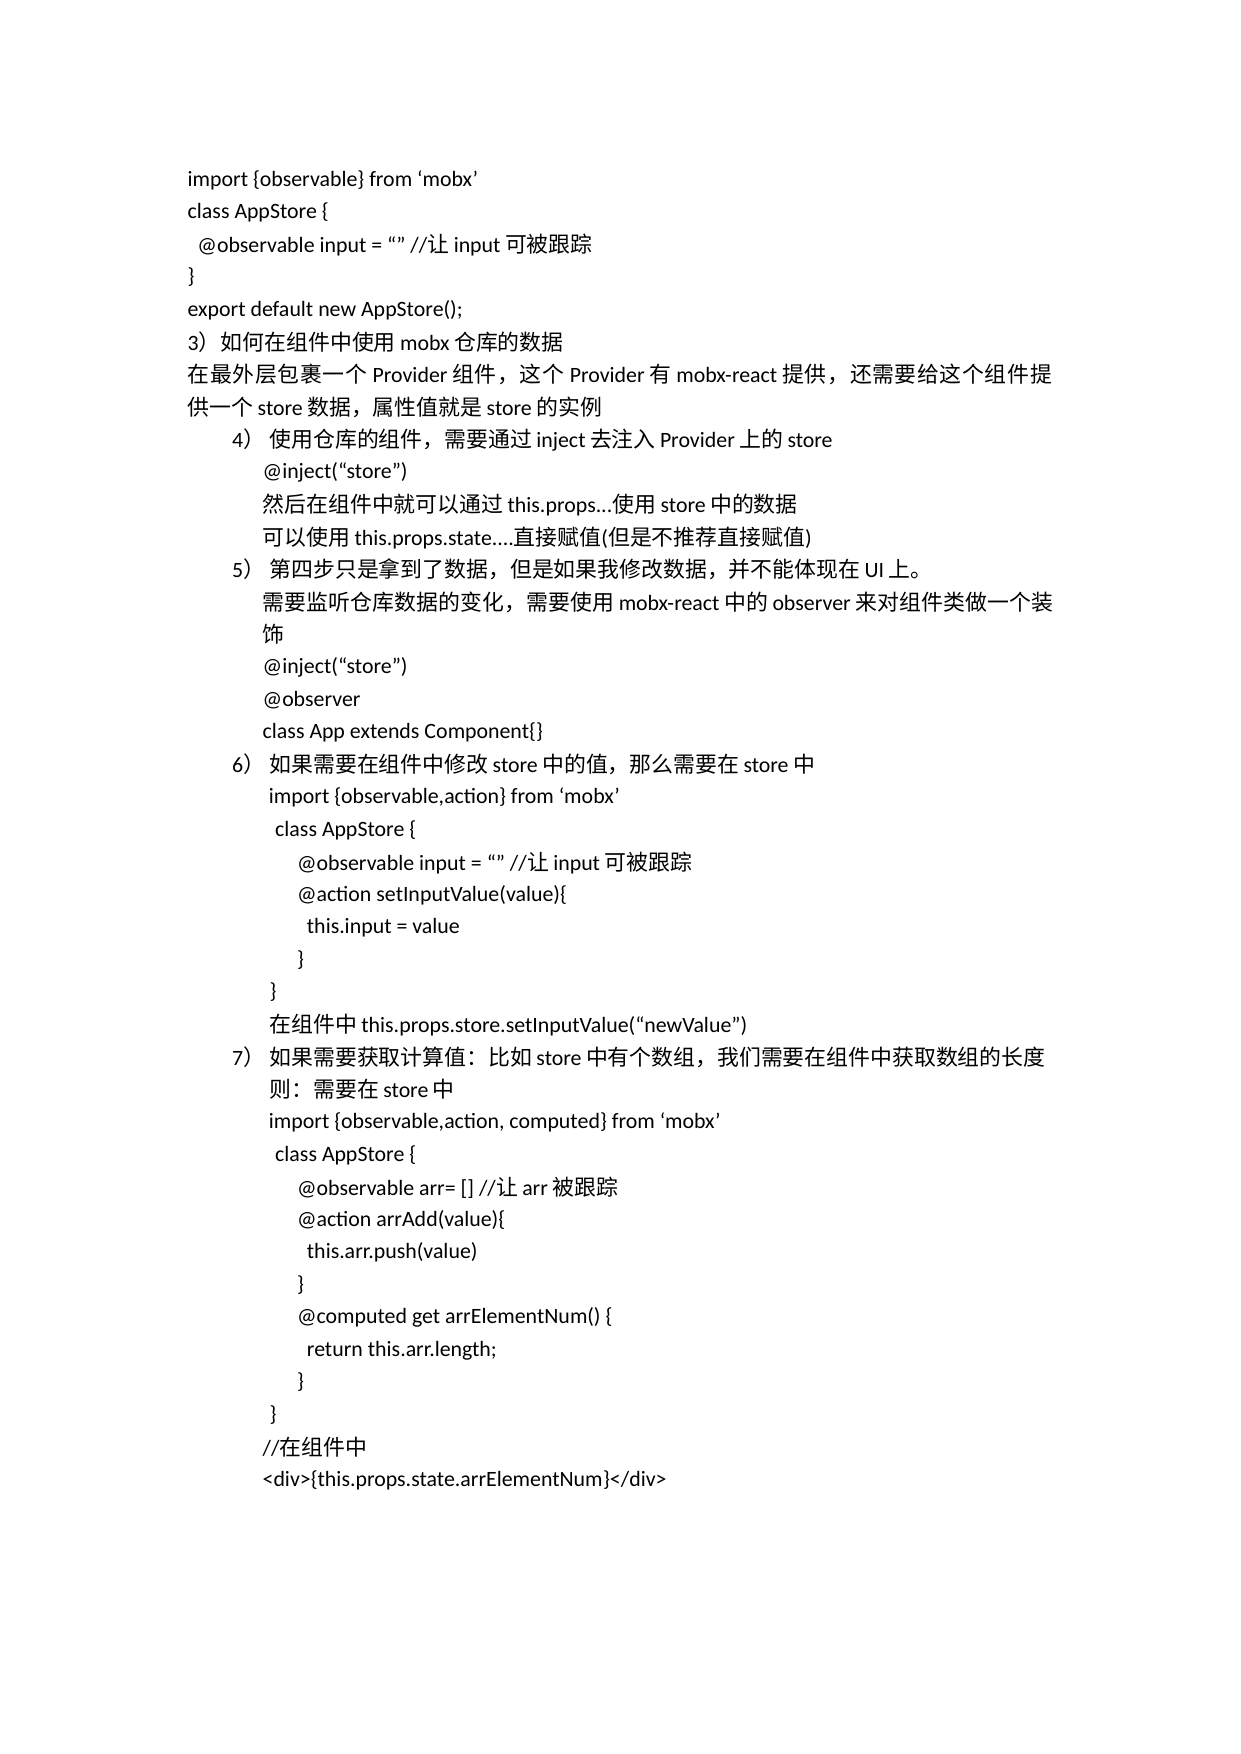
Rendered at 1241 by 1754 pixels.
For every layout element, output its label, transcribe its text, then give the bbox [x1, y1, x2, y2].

list class App extends Component{} [262, 714, 1053, 747]
list } [269, 974, 1053, 1007]
list 使用仓库的组件，需要通过inject去注入Provider上的store [232, 422, 1053, 454]
text } [187, 942, 1053, 974]
text @observable arr= [] //让arr被跟踪 [187, 1169, 1053, 1202]
text @action setInputValue(value){ [187, 877, 1053, 909]
text @observable input = “” //让input可被跟踪 [187, 844, 1053, 877]
text 在最外层包裹一个Provider组件，这个Provider有mobx-react提供，还需要给这个组件提供一个store数据，属性值就是store的实例 [187, 357, 1053, 422]
list 如果需要在组件中修改store中的值，那么需要在store中 [232, 747, 1053, 779]
text 3）如何在组件中使用mobx仓库的数据 [187, 324, 1053, 357]
text @computed get arrElementNum() { [187, 1299, 1053, 1332]
text } [187, 259, 1053, 292]
text class AppStore { [187, 1137, 1053, 1169]
text class AppStore { [187, 194, 1053, 227]
list 在组件中this.props.store.setInputValue(“newValue”) [269, 1007, 1053, 1039]
text return this.arr.length; [187, 1332, 1053, 1364]
text export default new AppStore(); [187, 292, 1053, 324]
list 如果需要获取计算值：比如store中有个数组，我们需要在组件中获取数组的长度 [232, 1039, 1053, 1072]
text this.arr.push(value) [187, 1234, 1053, 1267]
list @observer [262, 682, 1053, 714]
list 则：需要在store中 [269, 1072, 1053, 1104]
list } [269, 1397, 1053, 1429]
list 需要监听仓库数据的变化，需要使用mobx-react中的observer来对组件类做一个装饰 [262, 584, 1053, 649]
list @inject(“store”) [262, 649, 1053, 682]
list //在组件中 [262, 1429, 1053, 1462]
list @inject(“store”) [262, 454, 1053, 487]
list 然后在组件中就可以通过this.props...使用store中的数据 [262, 487, 1053, 519]
list <div>{this.props.state.arrElementNum}</div> [262, 1462, 1053, 1494]
list 第四步只是拿到了数据，但是如果我修改数据，并不能体现在UI上。 [232, 552, 1053, 584]
text import {observable} from ‘mobx’ [187, 162, 1053, 194]
text } [187, 1267, 1053, 1299]
text @observable input = “” //让input可被跟踪 [187, 227, 1053, 259]
text @action arrAdd(value){ [187, 1202, 1053, 1234]
text import {observable,action} from ‘mobx’ [225, 779, 1053, 812]
text class AppStore { [187, 812, 1053, 844]
text this.input = value [187, 909, 1053, 942]
text import {observable,action, computed} from ‘mobx’ [225, 1104, 1053, 1137]
list 可以使用this.props.state....直接赋值(但是不推荐直接赋值) [262, 519, 1053, 552]
text } [187, 1364, 1053, 1397]
